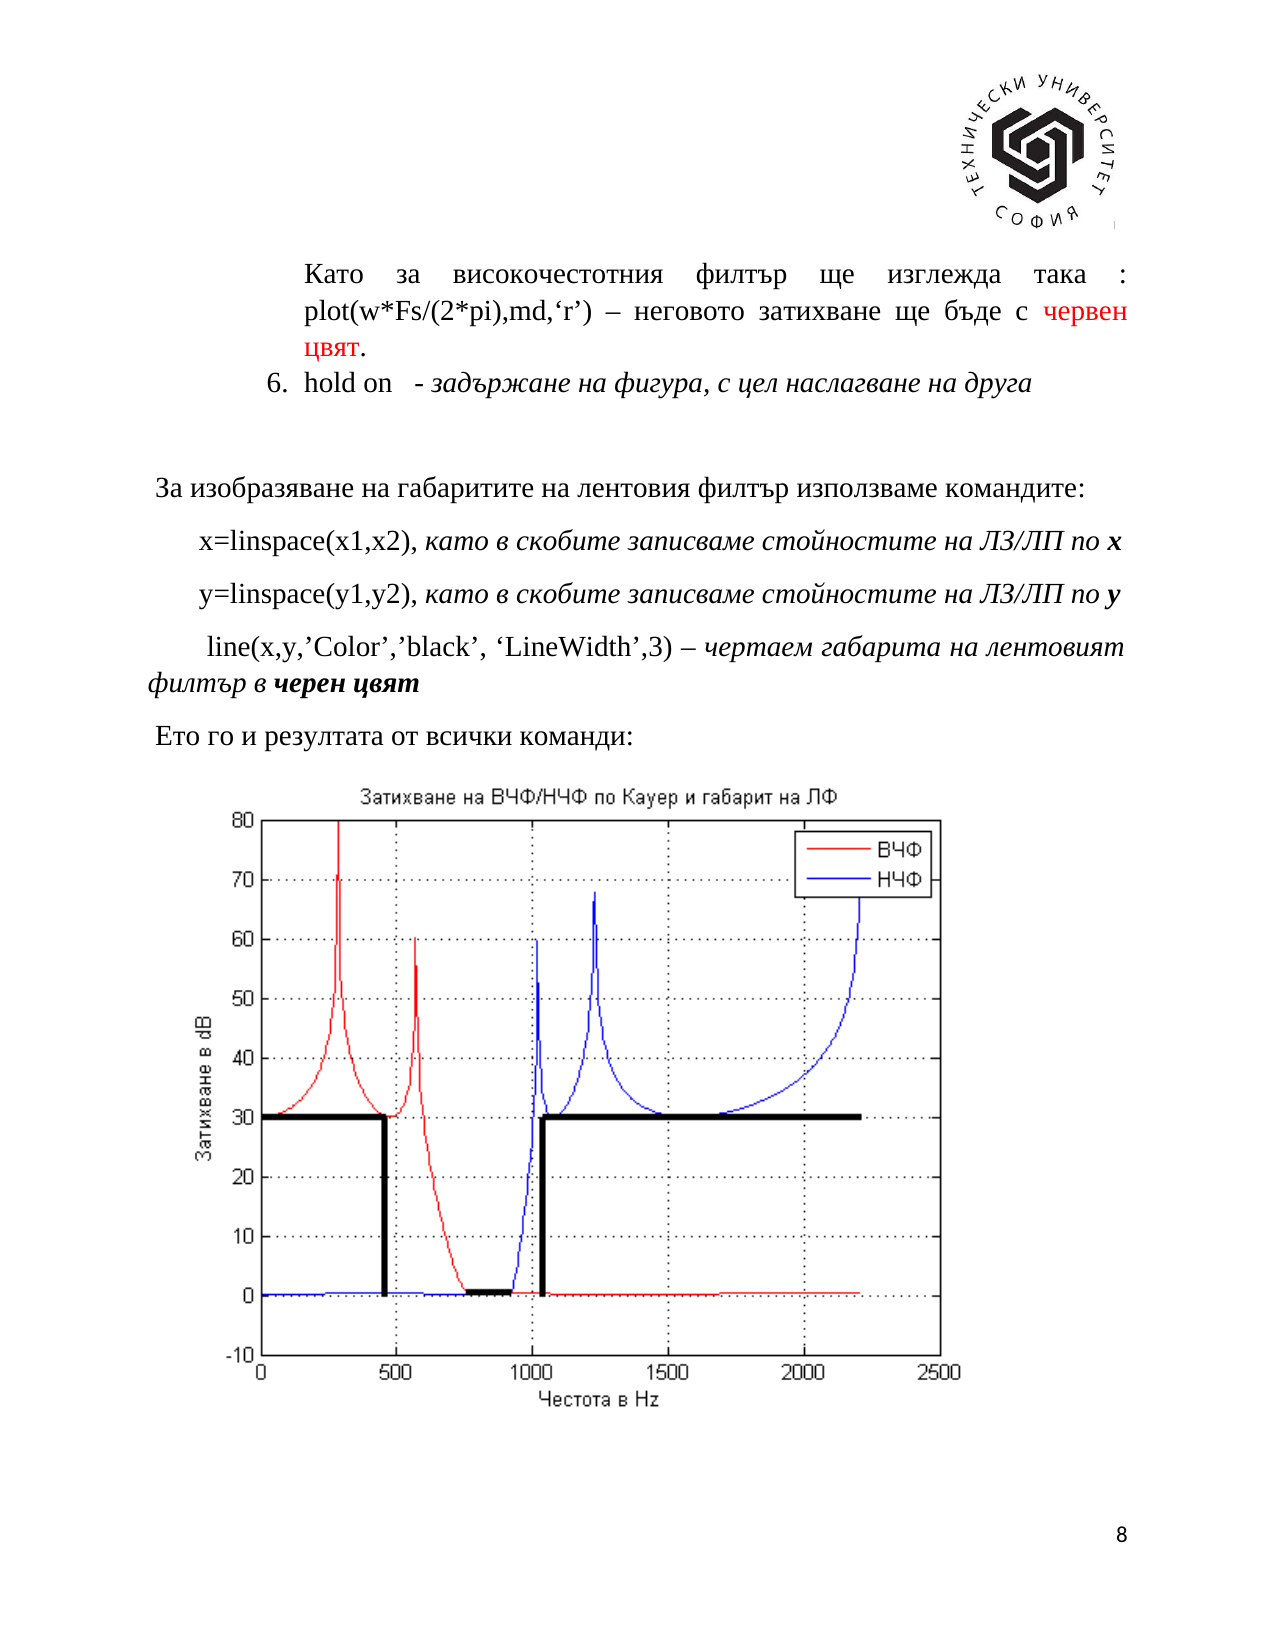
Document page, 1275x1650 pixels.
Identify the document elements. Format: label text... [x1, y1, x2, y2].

picture [147, 770, 1023, 1427]
list Като за високочестотния филтър ще изглежда така : plot(w*Fs/(2*pi),md,‘r’) – неговото затихване ще бъде с червен цвят. [304, 256, 1127, 362]
text line(x,y,’Color’,’black’, ‘LineWidth’,3) – чертаем габарита на лентовият филтър в черен цвят [148, 629, 1127, 699]
list hold on - задържане на фигура, с цел наслагване на друга [266, 365, 1127, 398]
picture [960, 73, 1115, 229]
text y=linspace(y1,y2), като в скобите записваме стойностите на ЛЗ/ЛП по у [148, 576, 1127, 610]
text x=linspace(x1,x2), като в скобите записваме стойностите на ЛЗ/ЛП по х [148, 523, 1127, 557]
text Ето го и резултата от всички команди: [148, 718, 1127, 751]
text За изобразяване на габаритите на лентовия филтър използваме командите: [148, 471, 1127, 504]
